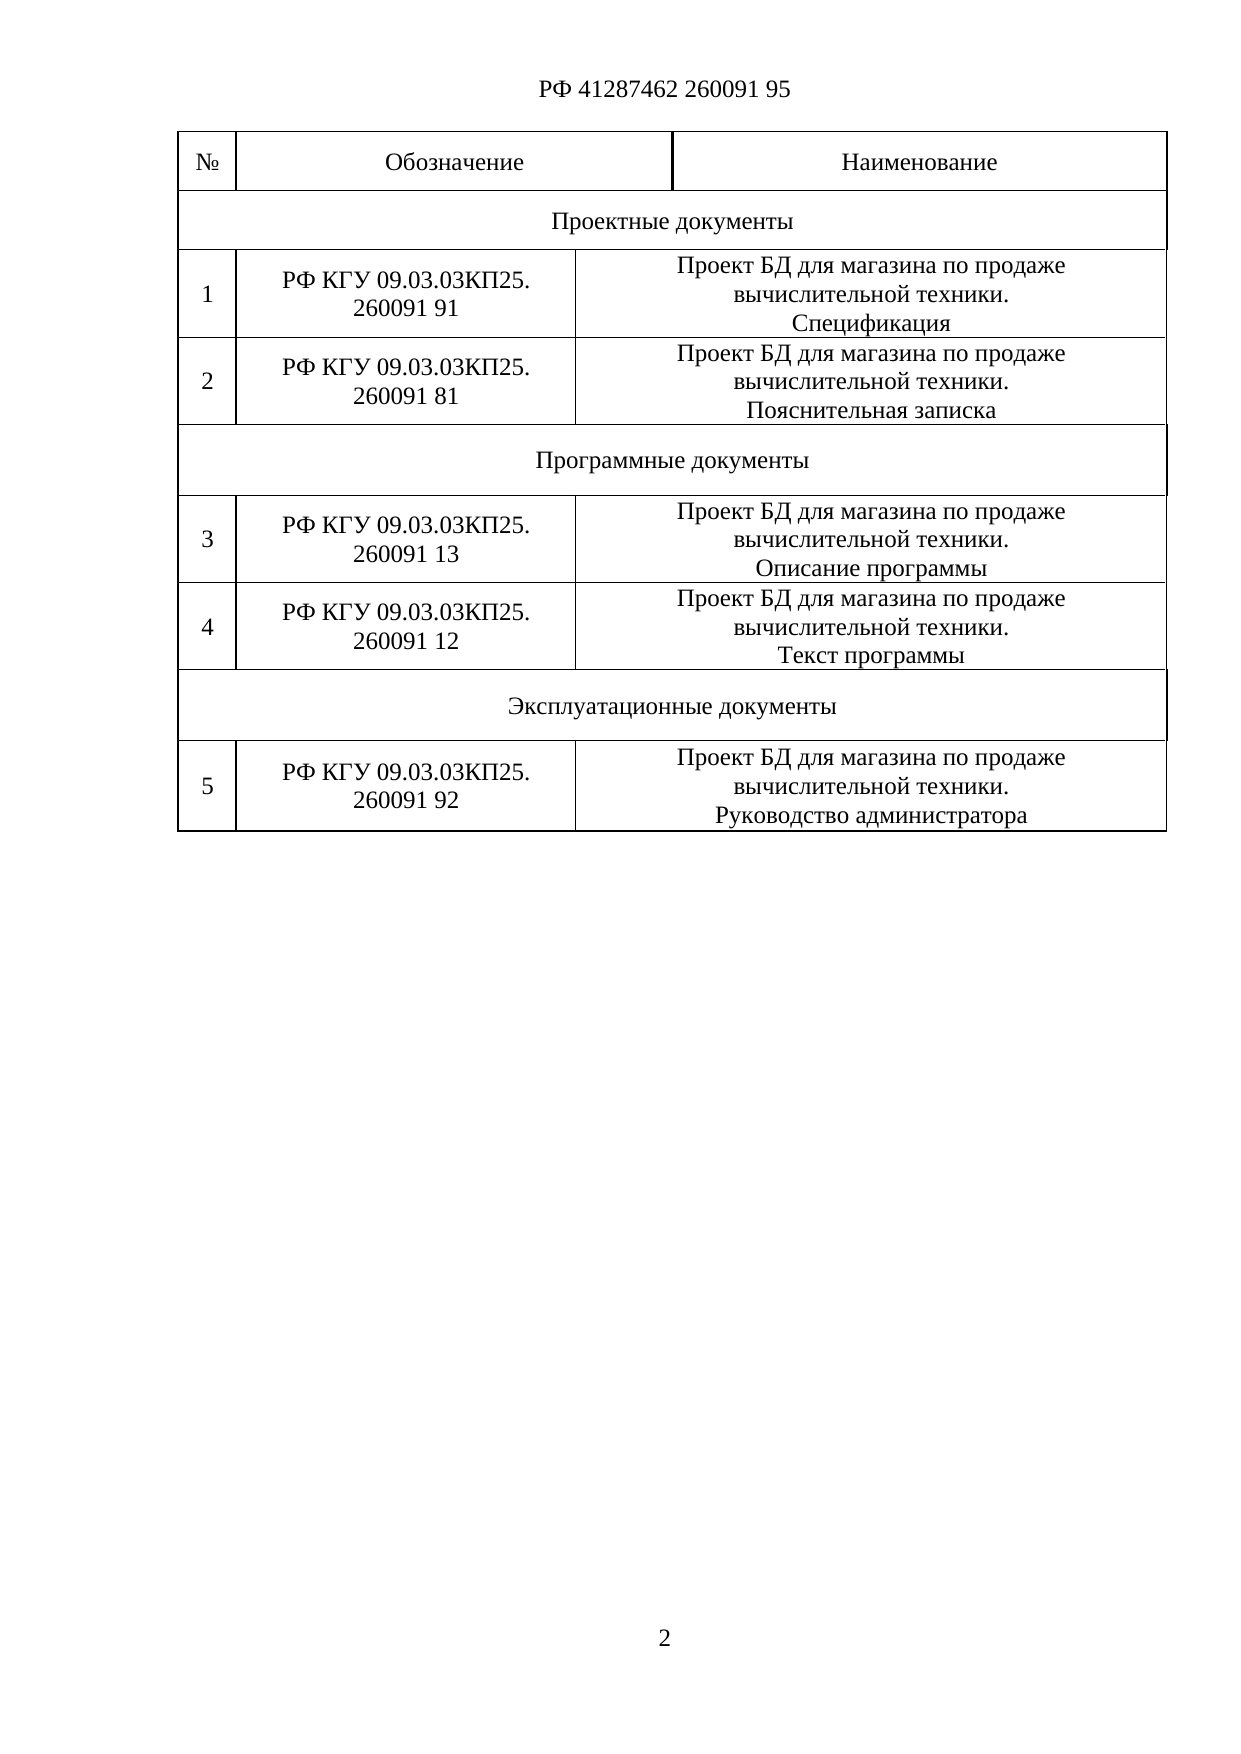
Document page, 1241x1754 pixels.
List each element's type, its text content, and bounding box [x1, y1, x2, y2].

table_cell РФ КГУ 09.03.03КП25. 260091 92 [237, 741, 575, 830]
table_cell Проект БД для магазина по продаже вычислительной техники. Текст программы [576, 582, 1166, 669]
table_cell 2 [179, 338, 235, 424]
table_cell Эксплуатационные документы [179, 669, 1166, 740]
table_cell 1 [179, 250, 235, 337]
table_cell 3 [179, 496, 235, 582]
table_cell Проектные документы [179, 191, 1166, 249]
table_cell 5 [179, 741, 235, 830]
table_cell Проект БД для магазина по продаже вычислительной техники. Спецификация [576, 249, 1166, 337]
table_header № [179, 132, 235, 190]
table_header Обозначение [237, 132, 671, 190]
table_cell Проект БД для магазина по продаже вычислительной техники. Описание программы [576, 495, 1166, 582]
table_cell Проект БД для магазина по продаже вычислительной техники. Пояснительная записка [576, 337, 1166, 424]
table_cell Проект БД для магазина по продаже вычислительной техники. Руководство администратора [576, 740, 1166, 830]
table_cell РФ КГУ 09.03.03КП25. 260091 12 [237, 583, 575, 669]
table_header Наименование [674, 132, 1166, 190]
table_cell РФ КГУ 09.03.03КП25. 260091 13 [237, 496, 575, 582]
table_cell 4 [179, 583, 235, 669]
table_cell РФ КГУ 09.03.03КП25. 260091 91 [237, 250, 575, 337]
table_cell РФ КГУ 09.03.03КП25. 260091 81 [237, 338, 575, 424]
table_cell Программные документы [179, 424, 1166, 495]
